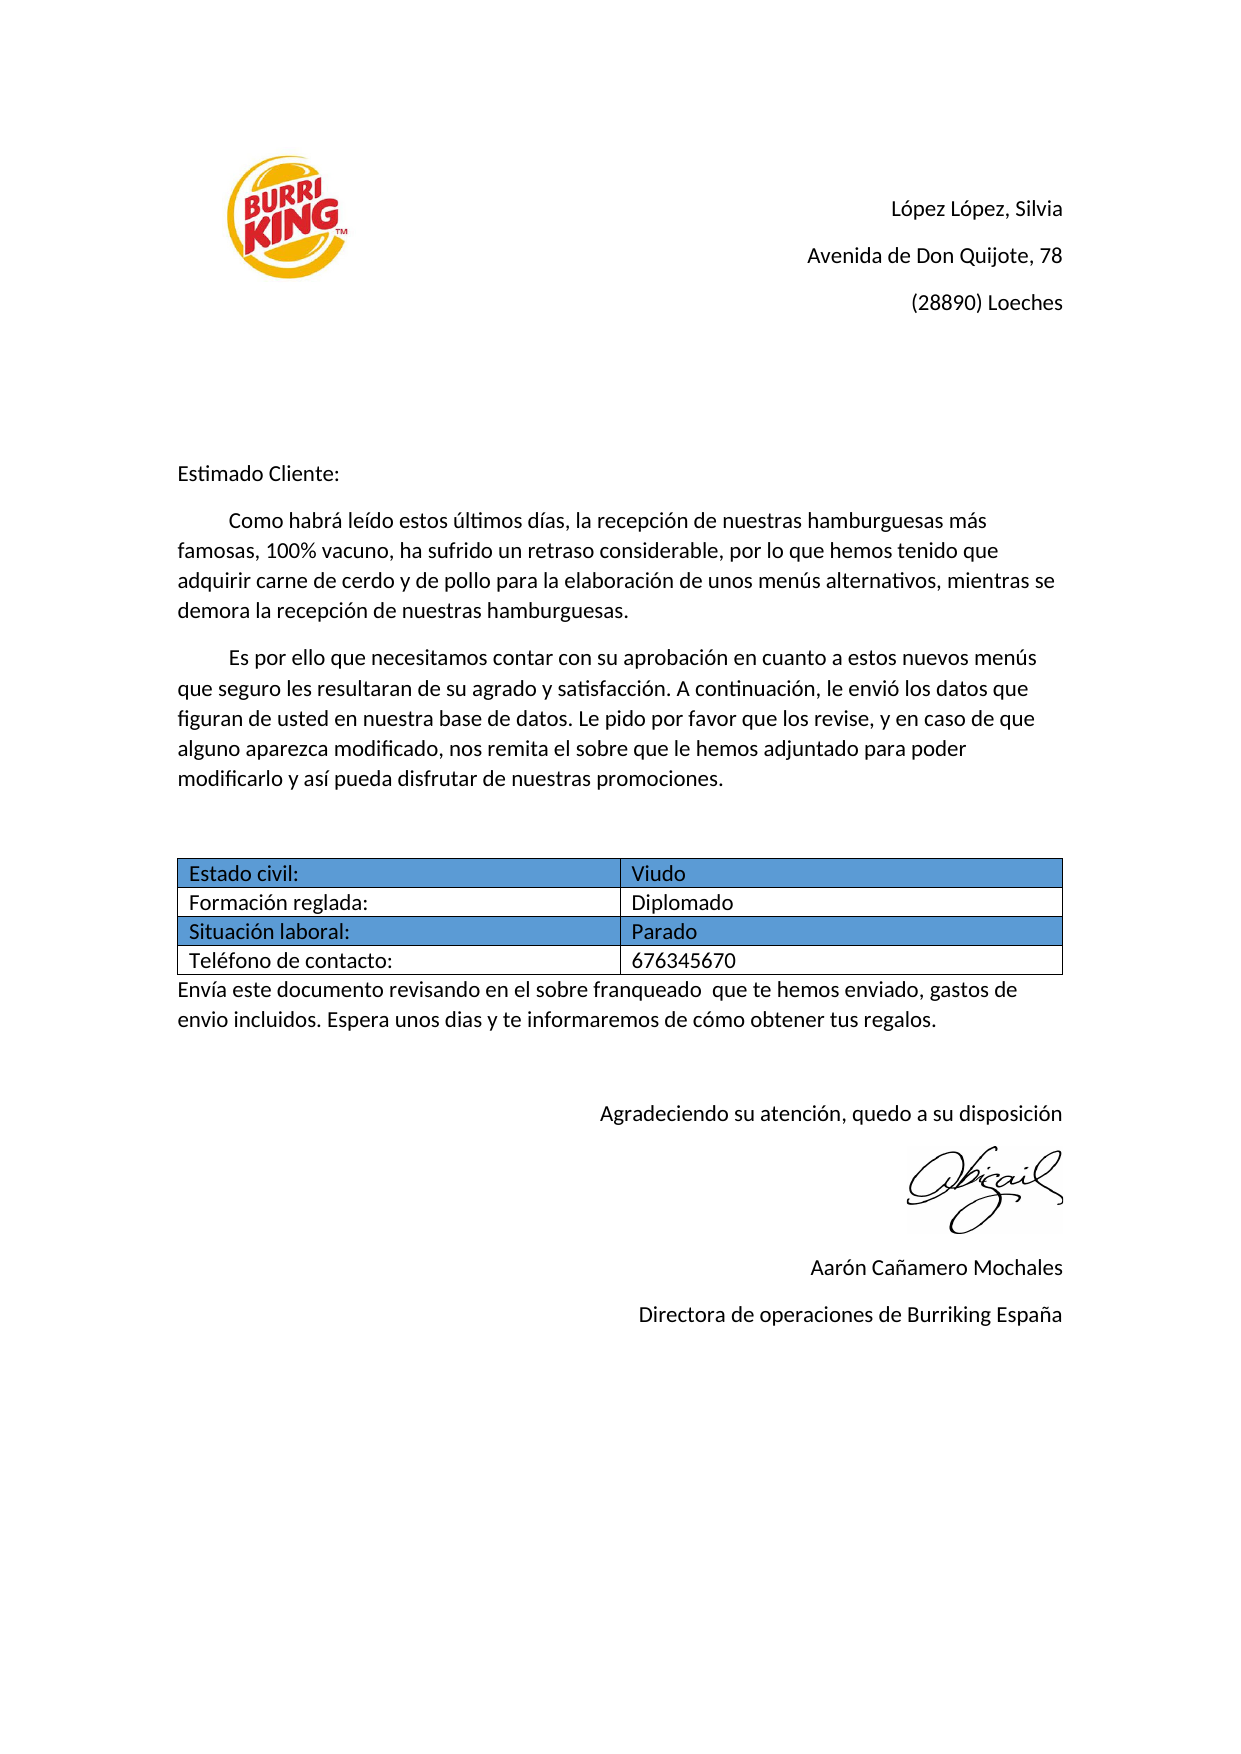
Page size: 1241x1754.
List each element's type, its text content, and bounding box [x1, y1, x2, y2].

picture [906, 1146, 1064, 1234]
table_cell Teléfono de contacto: [178, 946, 620, 974]
text Directora de operaciones de Burriking España [177, 1300, 1063, 1328]
text (28890) Loeches [177, 288, 1063, 316]
text Es por ello que necesitamos contar con su aprobación en cuanto a estos nuevos menús que seguro les resultaran de su agrado y satisfacción. A continuación, le envió los datos que figuran de usted en nuestra base de datos. Le pido por favor que los revise, y en caso de que alguno aparezca modificado, nos remita el sobre que le hemos adjuntado para poder modificarlo y así pueda disfrutar de nuestras promociones. [177, 643, 1063, 792]
text López López, Silvia [400, 194, 1063, 222]
table_cell 676345670 [621, 946, 1062, 974]
table_header Viudo [621, 859, 1062, 887]
text Estimado Cliente: [177, 459, 1063, 487]
text Envía este documento revisando en el sobre franqueado que te hemos enviado, gastos de envio incluidos. Espera unos dias y te informaremos de cómo obtener tus regalos. [177, 975, 1063, 1033]
text Agradeciendo su atención, quedo a su disposición [177, 1099, 1063, 1127]
table_header Estado civil: [178, 859, 620, 887]
picture [177, 147, 400, 287]
table_cell Diplomado [621, 888, 1062, 916]
table_cell Formación reglada: [178, 888, 620, 916]
text Como habrá leído estos últimos días, la recepción de nuestras hamburguesas más famosas, 100% vacuno, ha sufrido un retraso considerable, por lo que hemos tenido que adquirir carne de cerdo y de pollo para la elaboración de unos menús alternativos, mientras se demora la recepción de nuestras hamburguesas. [177, 506, 1063, 624]
table_cell Parado [621, 917, 1062, 945]
table_cell Situación laboral: [178, 917, 620, 945]
text Aarón Cañamero Mochales [177, 1253, 1063, 1281]
text Avenida de Don Quijote, 78 [400, 241, 1063, 269]
